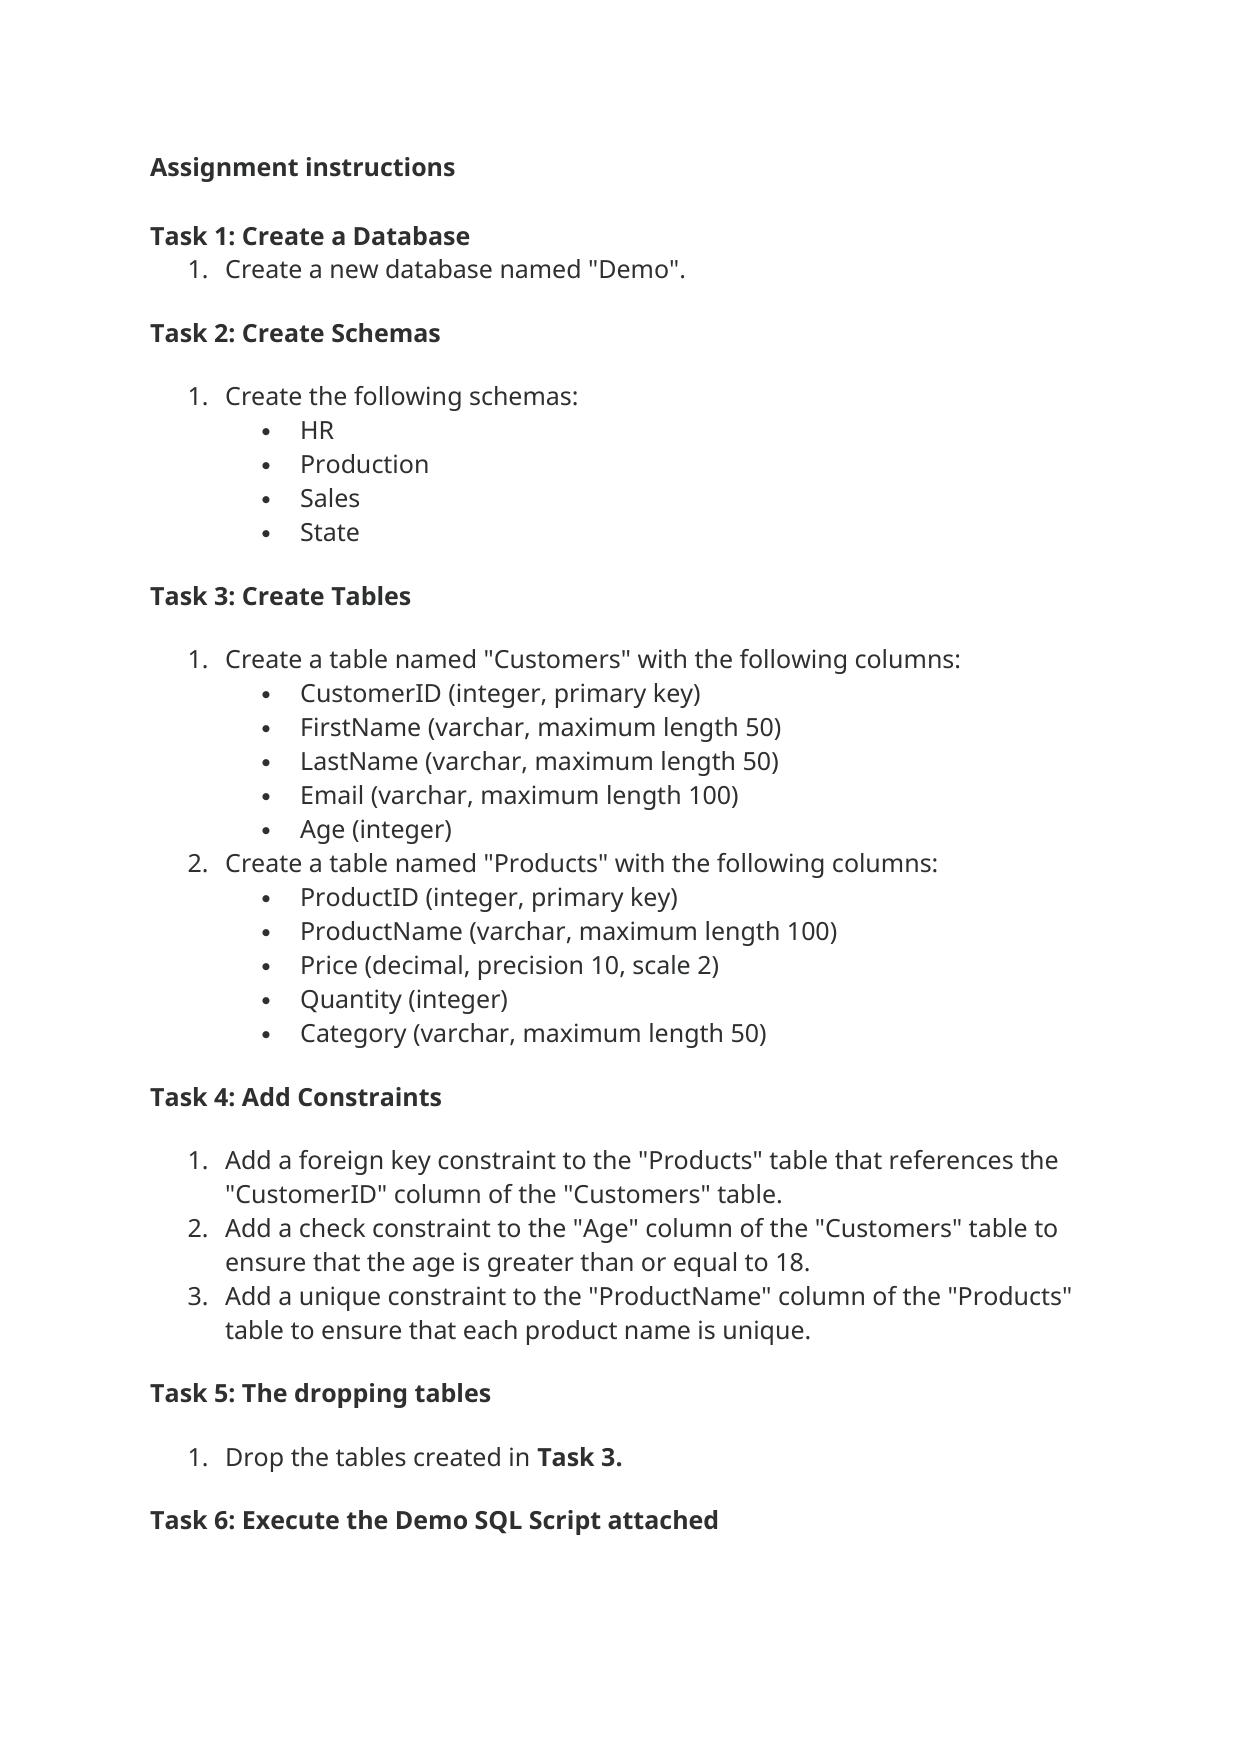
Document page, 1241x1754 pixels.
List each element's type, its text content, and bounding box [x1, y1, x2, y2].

text Task 6: Execute the Demo SQL Script attached [150, 1502, 1090, 1537]
text Task 3: Create Tables [150, 578, 1090, 612]
list Create a table named "Customers" with the following columns: [187, 641, 1090, 675]
list Create a table named "Products" with the following columns: [187, 846, 1090, 880]
list Age (integer) [262, 812, 1090, 846]
list FirstName (varchar, maximum length 50) [262, 709, 1090, 743]
list Category (varchar, maximum length 50) [262, 1016, 1090, 1050]
list State [262, 515, 1090, 549]
list CustomerID (integer, primary key) [262, 675, 1090, 709]
list Price (decimal, precision 10, scale 2) [262, 948, 1090, 982]
list ProductName (varchar, maximum length 100) [262, 914, 1090, 948]
list Add a foreign key constraint to the "Products" table that references the "CustomerID" column of the "Customers" table. [187, 1142, 1090, 1211]
text Task 2: Create Schemas [150, 315, 1090, 349]
list Add a unique constraint to the "ProductName" column of the "Products" table to ensure that each product name is unique. [187, 1279, 1090, 1347]
list Email (varchar, maximum length 100) [262, 778, 1090, 812]
list HR [262, 413, 1090, 447]
text Task 4: Add Constraints [150, 1079, 1090, 1113]
list Production [262, 447, 1090, 481]
text Task 5: The dropping tables [150, 1376, 1090, 1410]
list Sales [262, 481, 1090, 515]
text Assignment instructions [150, 150, 1090, 184]
list Drop the tables created in Task 3. [187, 1439, 1090, 1473]
list LastName (varchar, maximum length 50) [262, 743, 1090, 778]
list ProductID (integer, primary key) [262, 880, 1090, 914]
list Quantity (integer) [262, 982, 1090, 1016]
list Add a check constraint to the "Age" column of the "Customers" table to ensure that the age is greater than or equal to 18. [187, 1211, 1090, 1279]
text Task 1: Create a Database [150, 218, 1090, 252]
list Create a new database named "Demo". [187, 252, 1090, 286]
list Create the following schemas: [187, 379, 1090, 413]
